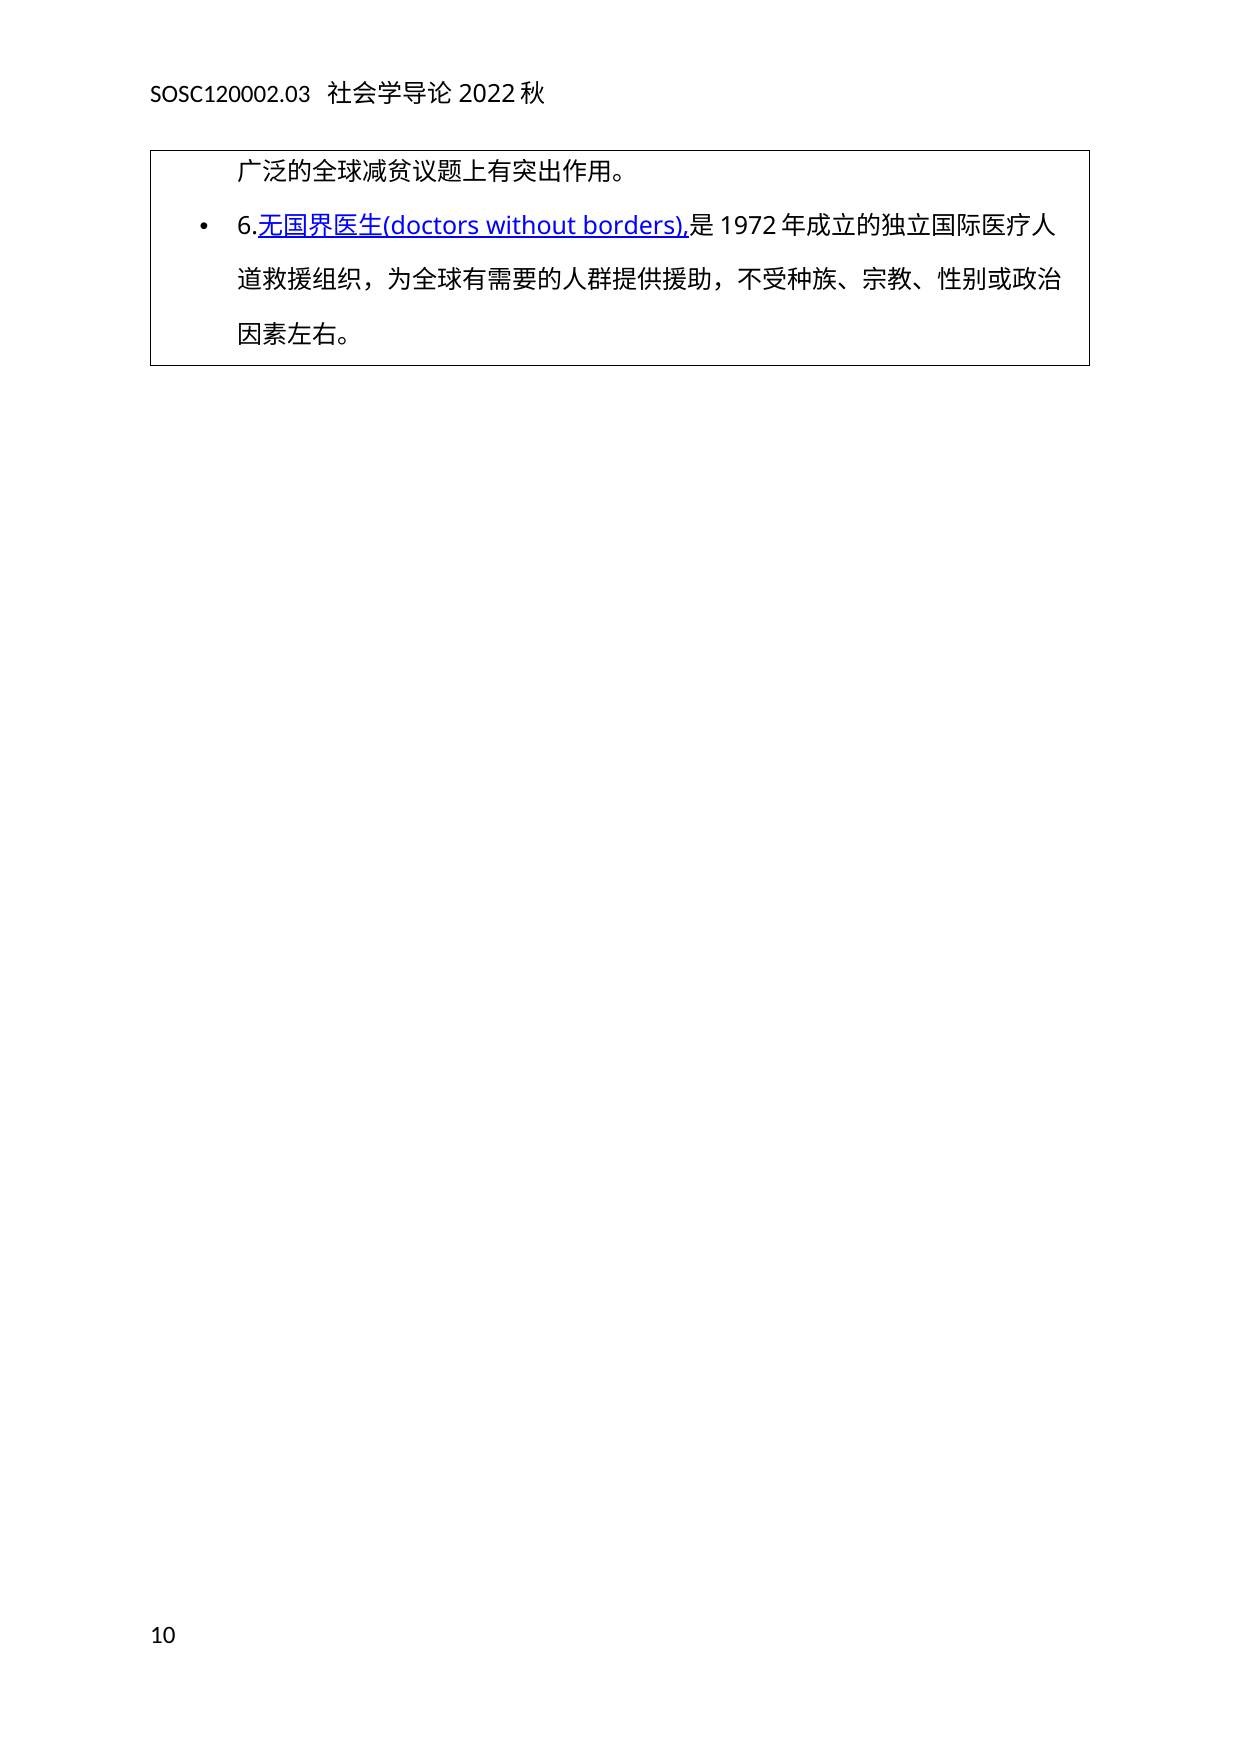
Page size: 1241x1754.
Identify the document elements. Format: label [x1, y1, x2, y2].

table_header [151, 151, 1089, 365]
